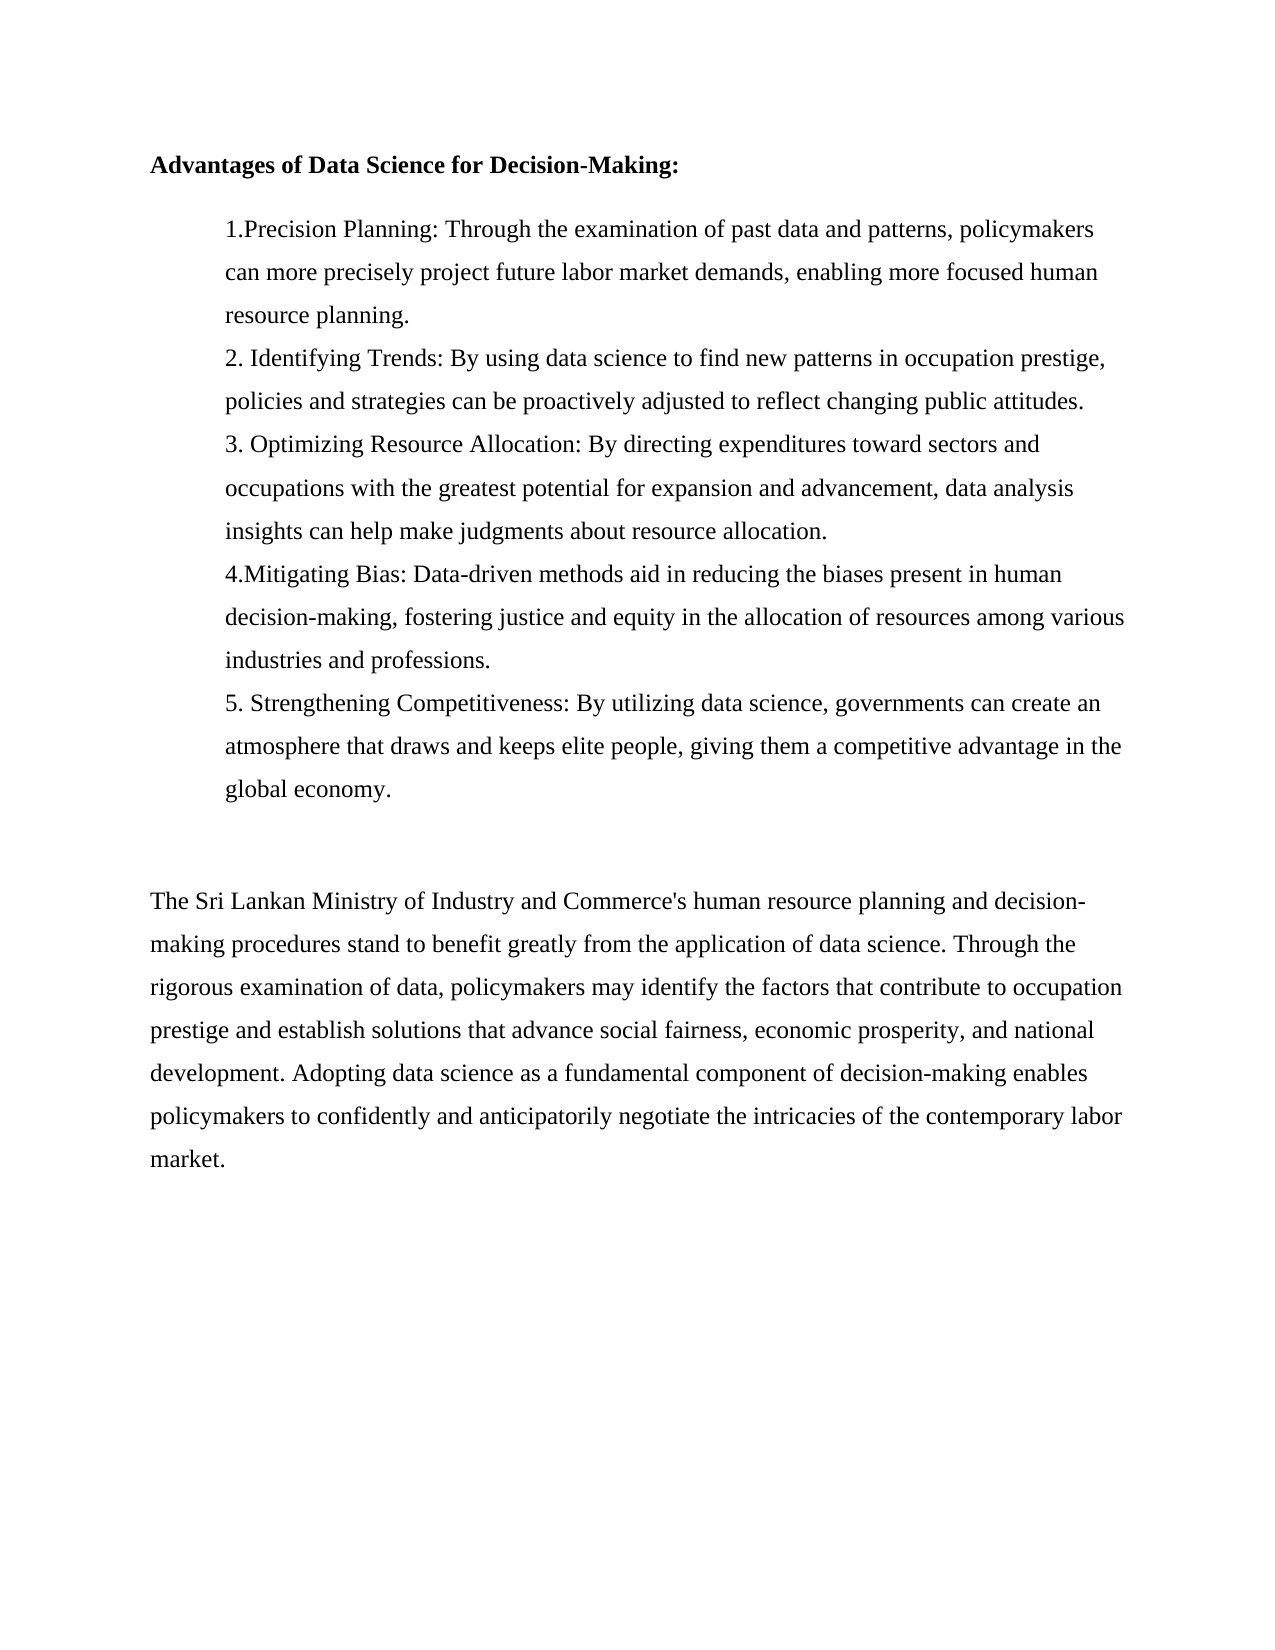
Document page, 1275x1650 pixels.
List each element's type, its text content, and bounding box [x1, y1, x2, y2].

text Advantages of Data Science for Decision-Making: [150, 150, 1125, 179]
list 4.Mitigating Bias: Data-driven methods aid in reducing the biases present in human decision-making, fostering justice and equity in the allocation of resources among various industries and professions. 5. Strengthening Competitiveness: By utilizing data science, governments can create an atmosphere that draws and keeps elite people, giving them a competitive advantage in the global economy. [225, 559, 1125, 803]
text The Sri Lankan Ministry of Industry and Commerce's human resource planning and decision-making procedures stand to benefit greatly from the application of data science. Through the rigorous examination of data, policymakers may identify the factors that contribute to occupation prestige and establish solutions that advance social fairness, economic prosperity, and national development. Adopting data science as a fundamental component of decision-making enables policymakers to confidently and anticipatorily negotiate the intricacies of the contemporary labor market. [150, 886, 1125, 1173]
list 1.Precision Planning: Through the examination of past data and patterns, policymakers can more precisely project future labor market demands, enabling more focused human resource planning. 2. Identifying Trends: By using data science to find new patterns in occupation prestige, policies and strategies can be proactively adjusted to reflect changing public attitudes. 3. Optimizing Resource Allocation: By directing expenditures toward sectors and occupations with the greatest potential for expansion and advancement, data analysis insights can help make judgments about resource allocation. [225, 214, 1125, 544]
